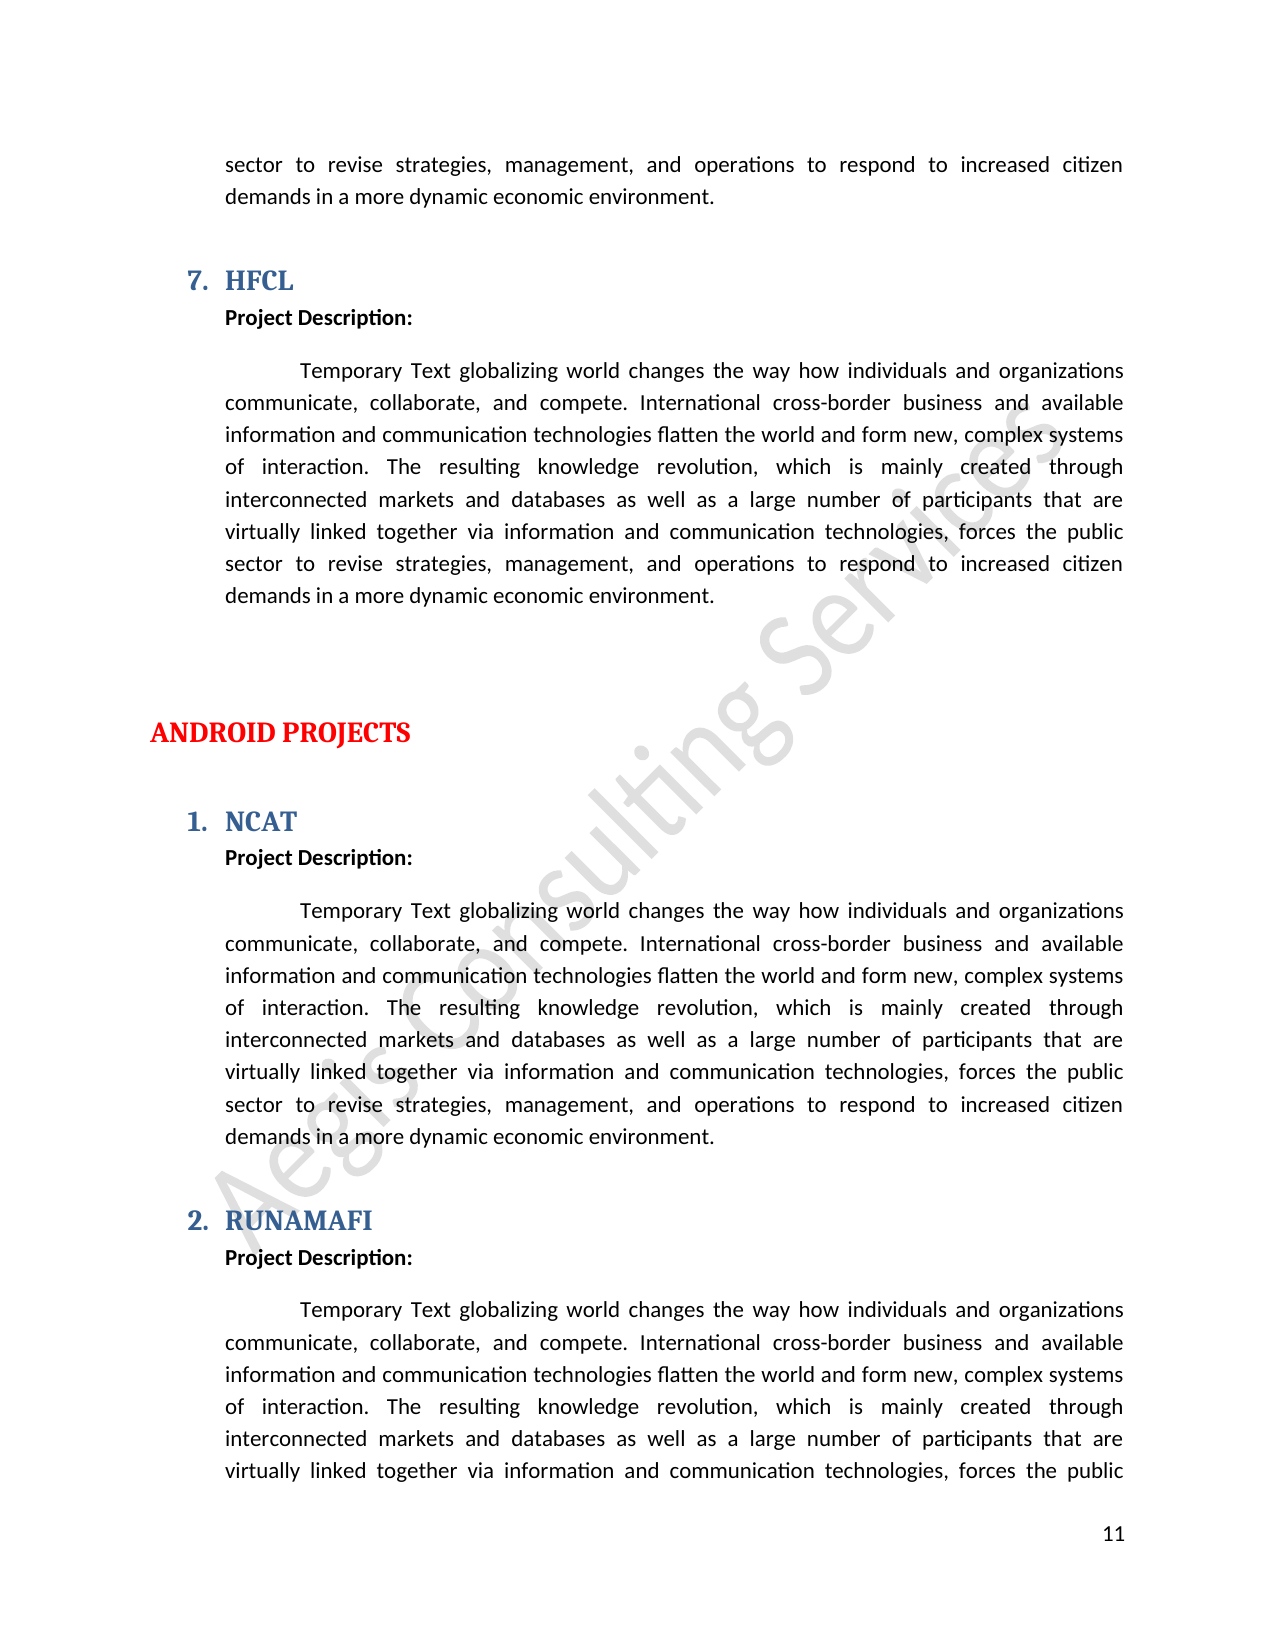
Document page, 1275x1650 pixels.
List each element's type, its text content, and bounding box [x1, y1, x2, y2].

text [225, 1296, 1125, 1484]
text Project Description: [150, 1243, 1125, 1271]
subtitle RUNAMAFI [187, 1204, 1125, 1238]
text Project Description: [150, 843, 1125, 872]
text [225, 150, 1125, 210]
subtitle HFCL [187, 264, 1125, 298]
subtitle ANDROID PROJECTS [150, 716, 1125, 750]
text Project Description: [150, 303, 1125, 331]
subtitle NCAT [187, 805, 1125, 838]
